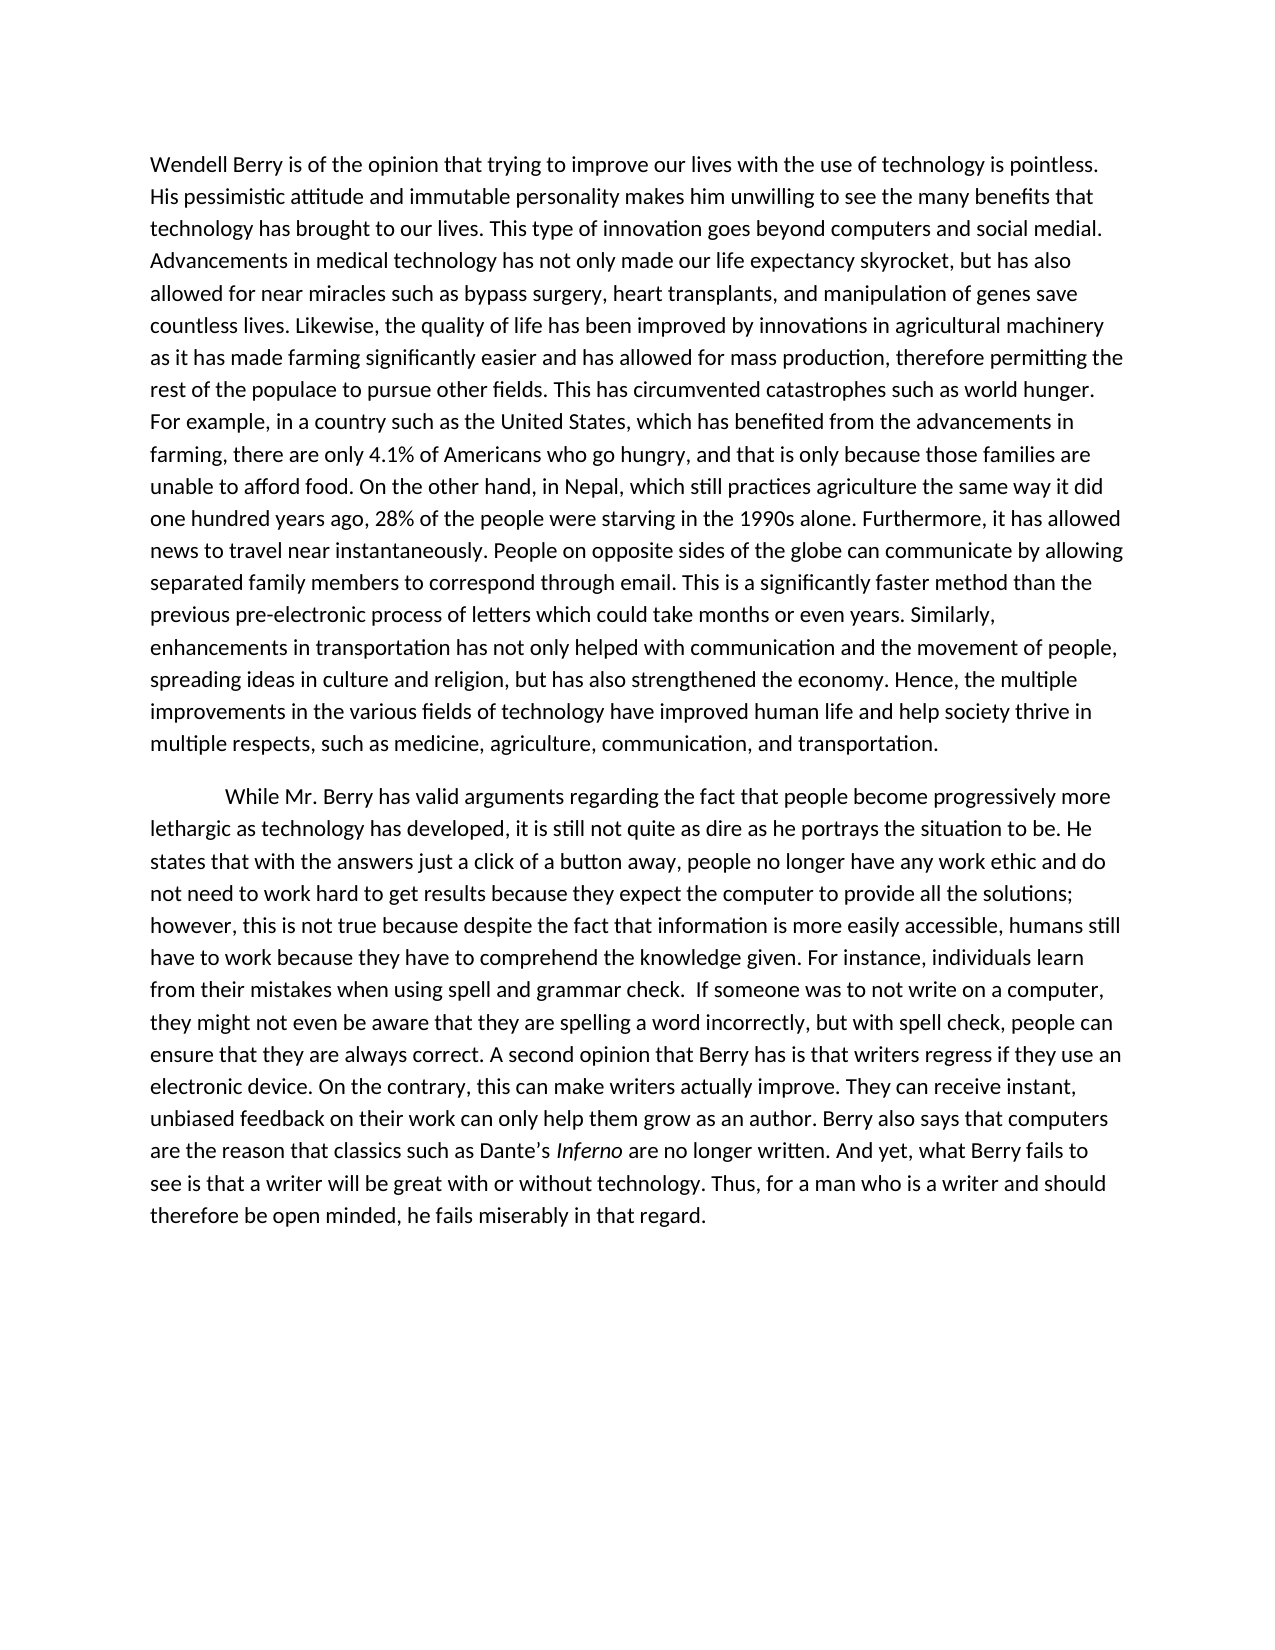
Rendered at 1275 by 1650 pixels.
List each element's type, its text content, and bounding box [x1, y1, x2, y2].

text Wendell Berry is of the opinion that trying to improve our lives with the use of technology is pointless. His pessimistic attitude and immutable personality makes him unwilling to see the many benefits that technology has brought to our lives. This type of innovation goes beyond computers and social medial. Advancements in medical technology has not only made our life expectancy skyrocket, but has also allowed for near miracles such as bypass surgery, heart transplants, and manipulation of genes save countless lives. Likewise, the quality of life has been improved by innovations in agricultural machinery as it has made farming significantly easier and has allowed for mass production, therefore permitting the rest of the populace to pursue other fields. This has circumvented catastrophes such as world hunger. For example, in a country such as the United States, which has benefited from the advancements in farming, there are only 4.1% of Americans who go hungry, and that is only because those families are unable to afford food. On the other hand, in Nepal, which still practices agriculture the same way it did one hundred years ago, 28% of the people were starving in the 1990s alone. Furthermore, it has allowed news to travel near instantaneously. People on opposite sides of the globe can communicate by allowing separated family members to correspond through email. This is a significantly faster method than the previous pre-electronic process of letters which could take months or even years. Similarly, enhancements in transportation has not only helped with communication and the movement of people, spreading ideas in culture and religion, but has also strengthened the economy. Hence, the multiple improvements in the various fields of technology have improved human life and help society thrive in multiple respects, such as medicine, agriculture, communication, and transportation. [150, 150, 1125, 757]
text While Mr. Berry has valid arguments regarding the fact that people become progressively more lethargic as technology has developed, it is still not quite as dire as he portrays the situation to be. He states that with the answers just a click of a button away, people no longer have any work ethic and do not need to work hard to get results because they expect the computer to provide all the solutions; however, this is not true because despite the fact that information is more easily accessible, humans still have to work because they have to comprehend the knowledge given. For instance, individuals learn from their mistakes when using spell and grammar check. If someone was to not write on a computer, they might not even be aware that they are spelling a word incorrectly, but with spell check, people can ensure that they are always correct. A second opinion that Berry has is that writers regress if they use an electronic device. On the contrary, this can make writers actually improve. They can receive instant, unbiased feedback on their work can only help them grow as an author. Berry also says that computers are the reason that classics such as Dante’s Inferno are no longer written. And yet, what Berry fails to see is that a writer will be great with or without technology. Thus, for a man who is a writer and should therefore be open minded, he fails miserably in that regard. [150, 782, 1125, 1229]
